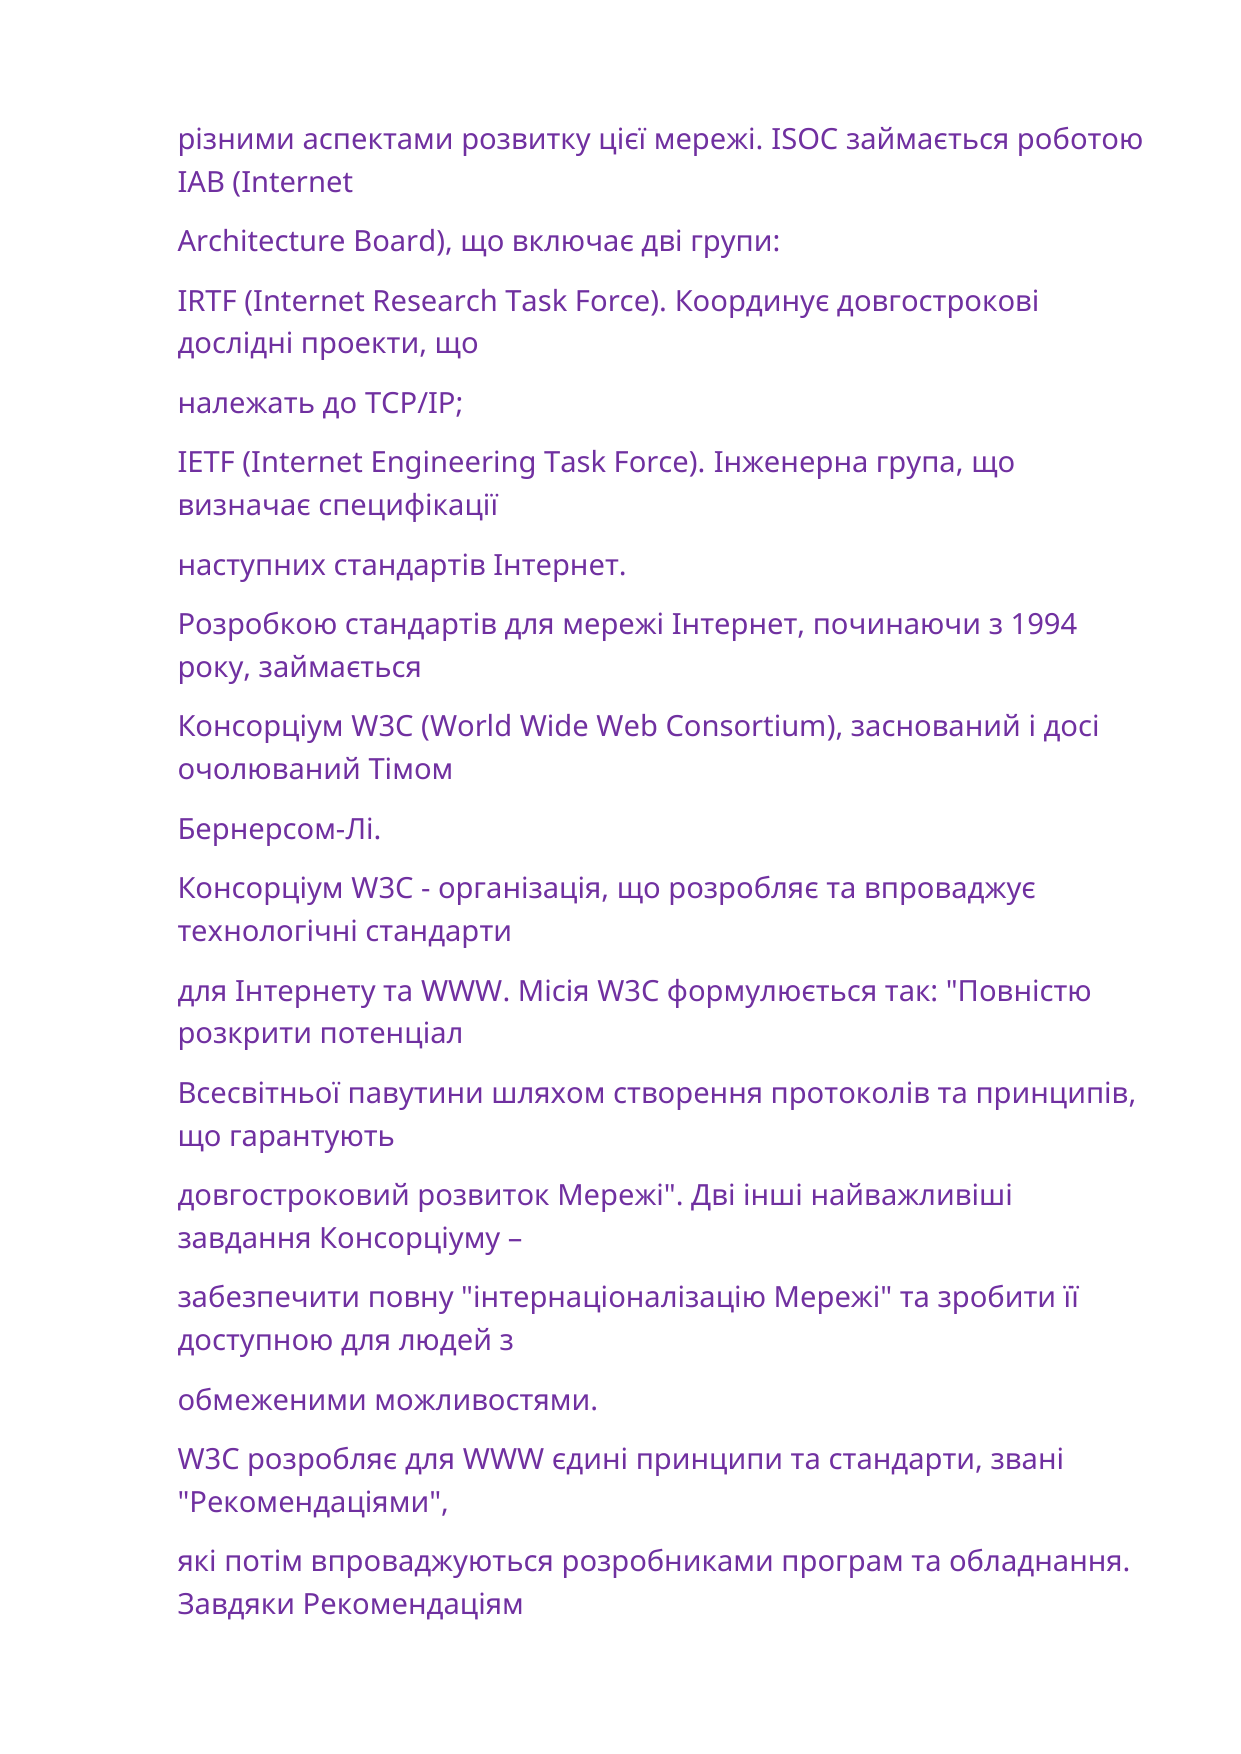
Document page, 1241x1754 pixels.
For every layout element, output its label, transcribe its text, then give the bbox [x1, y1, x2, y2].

text IRTF (Internet Research Task Force). Координує довгострокові дослідні проекти, що [177, 280, 1152, 362]
text Бернерсом-Лі. [177, 808, 1152, 848]
text належать до TCP/IP; [177, 382, 1152, 422]
text Розробкою стандартів для мережі Інтернет, починаючи з 1994 року, займається [177, 603, 1152, 686]
text забезпечити повну "інтернаціоналізацію Мережі" та зробити її доступною для людей з [177, 1277, 1152, 1359]
text обмеженими можливостями. [177, 1379, 1152, 1419]
text Всесвітньої павутини шляхом створення протоколів та принципів, що гарантують [177, 1072, 1152, 1154]
text для Інтернету та WWW. Місія W3C формулюється так: "Повністю розкрити потенціал [177, 970, 1152, 1052]
text наступних стандартів Інтернет. [177, 544, 1152, 584]
text різними аспектами розвитку цієї мережі. ISOC займається роботою IAB (Internet [177, 118, 1152, 201]
text IETF (Internet Engineering Task Force). Інженерна група, що визначає специфікації [177, 442, 1152, 524]
text які потім впроваджуються розробниками програм та обладнання. Завдяки Рекомендаціям [177, 1541, 1152, 1623]
text Architecture Board), що включає дві групи: [177, 220, 1152, 260]
text Консорціум W3C - організація, що розробляє та впроваджує технологічні стандарти [177, 867, 1152, 950]
text W3C розробляє для WWW єдині принципи та стандарти, звані "Рекомендаціями", [177, 1438, 1152, 1521]
text довгостроковий розвиток Мережі". Дві інші найважливіші завдання Консорціуму – [177, 1174, 1152, 1257]
text Консорціум W3C (World Wide Web Consortium), заснований і досі очолюваний Тімом [177, 706, 1152, 788]
